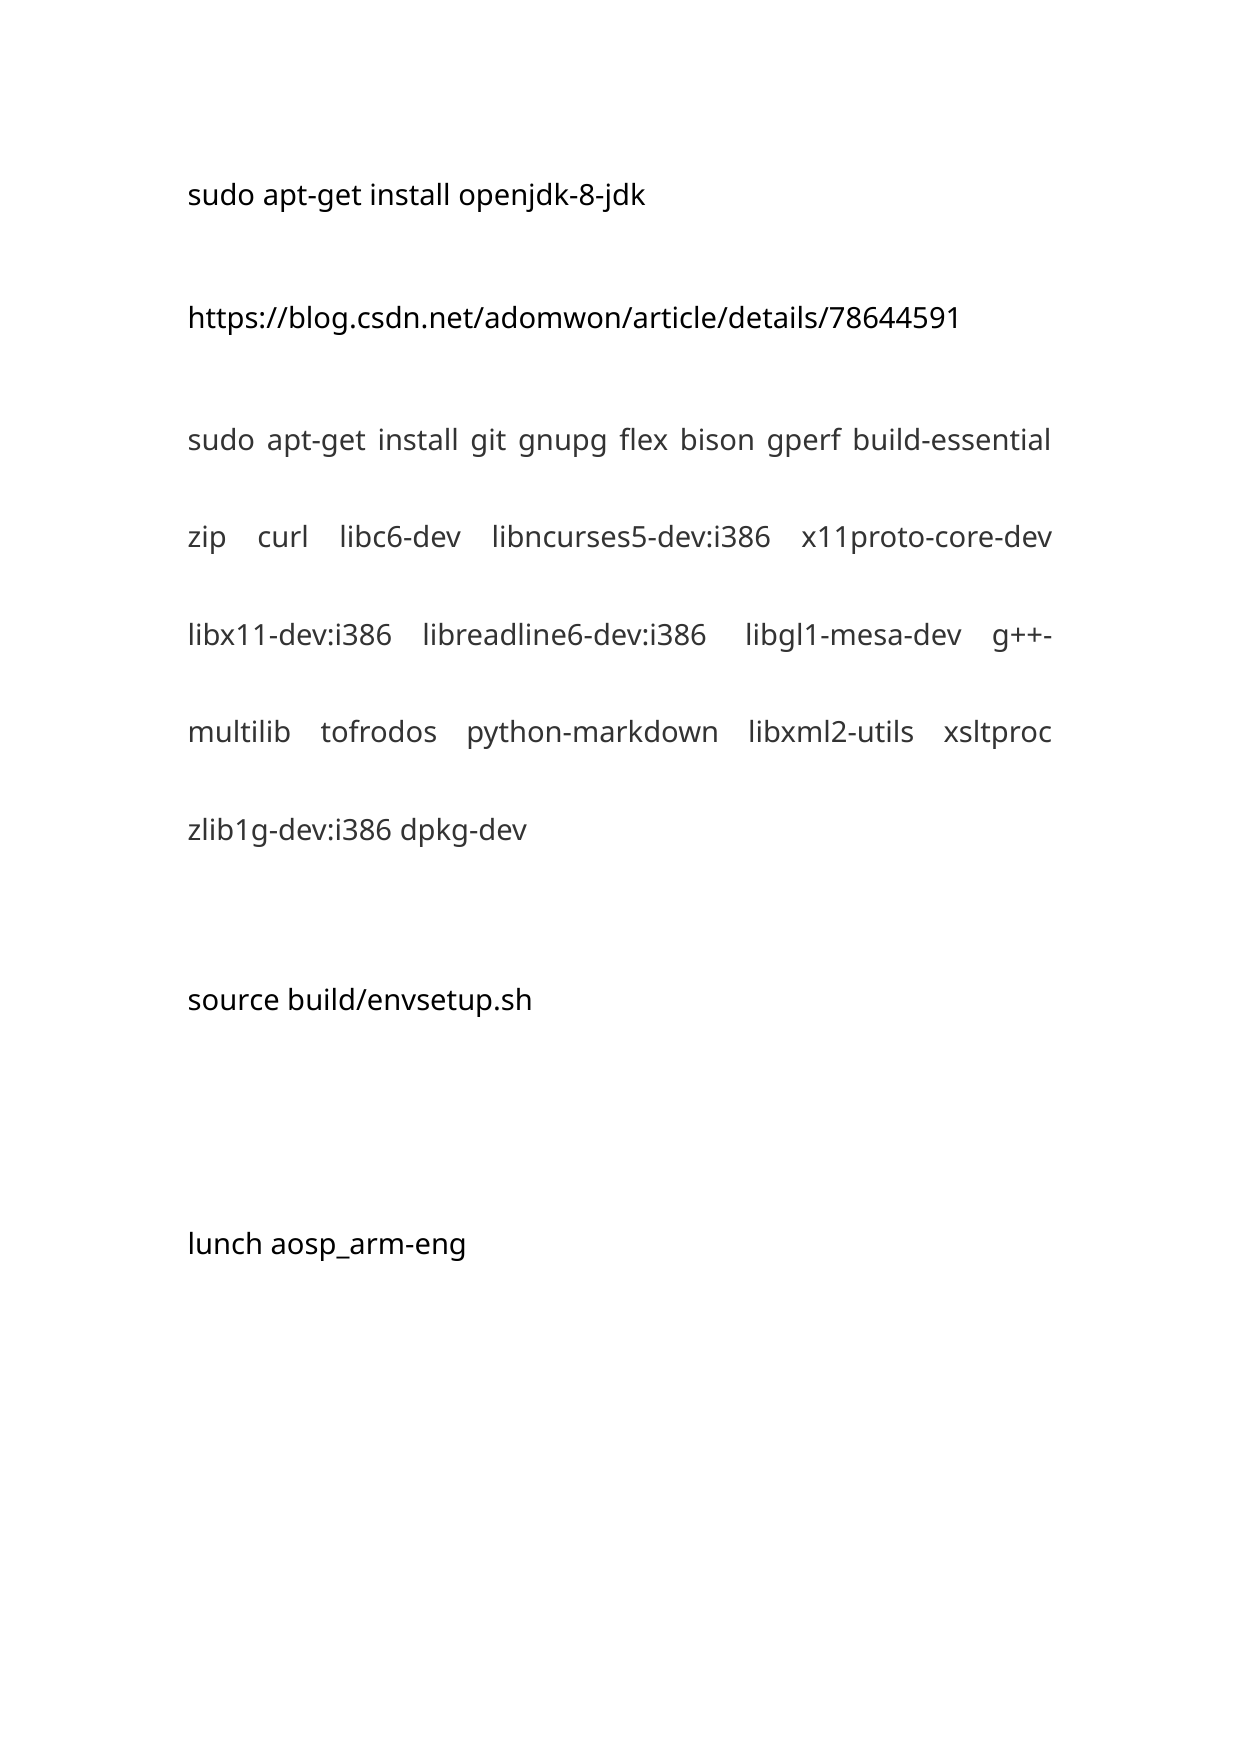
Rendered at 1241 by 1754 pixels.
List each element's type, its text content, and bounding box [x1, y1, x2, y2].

text https://blog.csdn.net/adomwon/article/details/78644591 [187, 284, 1053, 349]
text sudo apt-get install openjdk-8-jdk [187, 162, 1053, 227]
text sudo apt-get install git gnupg flex bison gperf build-essential zip curl libc6-dev libncurses5-dev:i386 x11proto-core-dev libx11-dev:i386 libreadline6-dev:i386 libgl1-mesa-dev g++-multilib tofrodos python-markdown libxml2-utils xsltproc zlib1g-dev:i386 dpkg-dev [187, 407, 1053, 862]
text lunch aosp_arm-eng [187, 1211, 1053, 1276]
text source build/envsetup.sh [187, 966, 1053, 1031]
